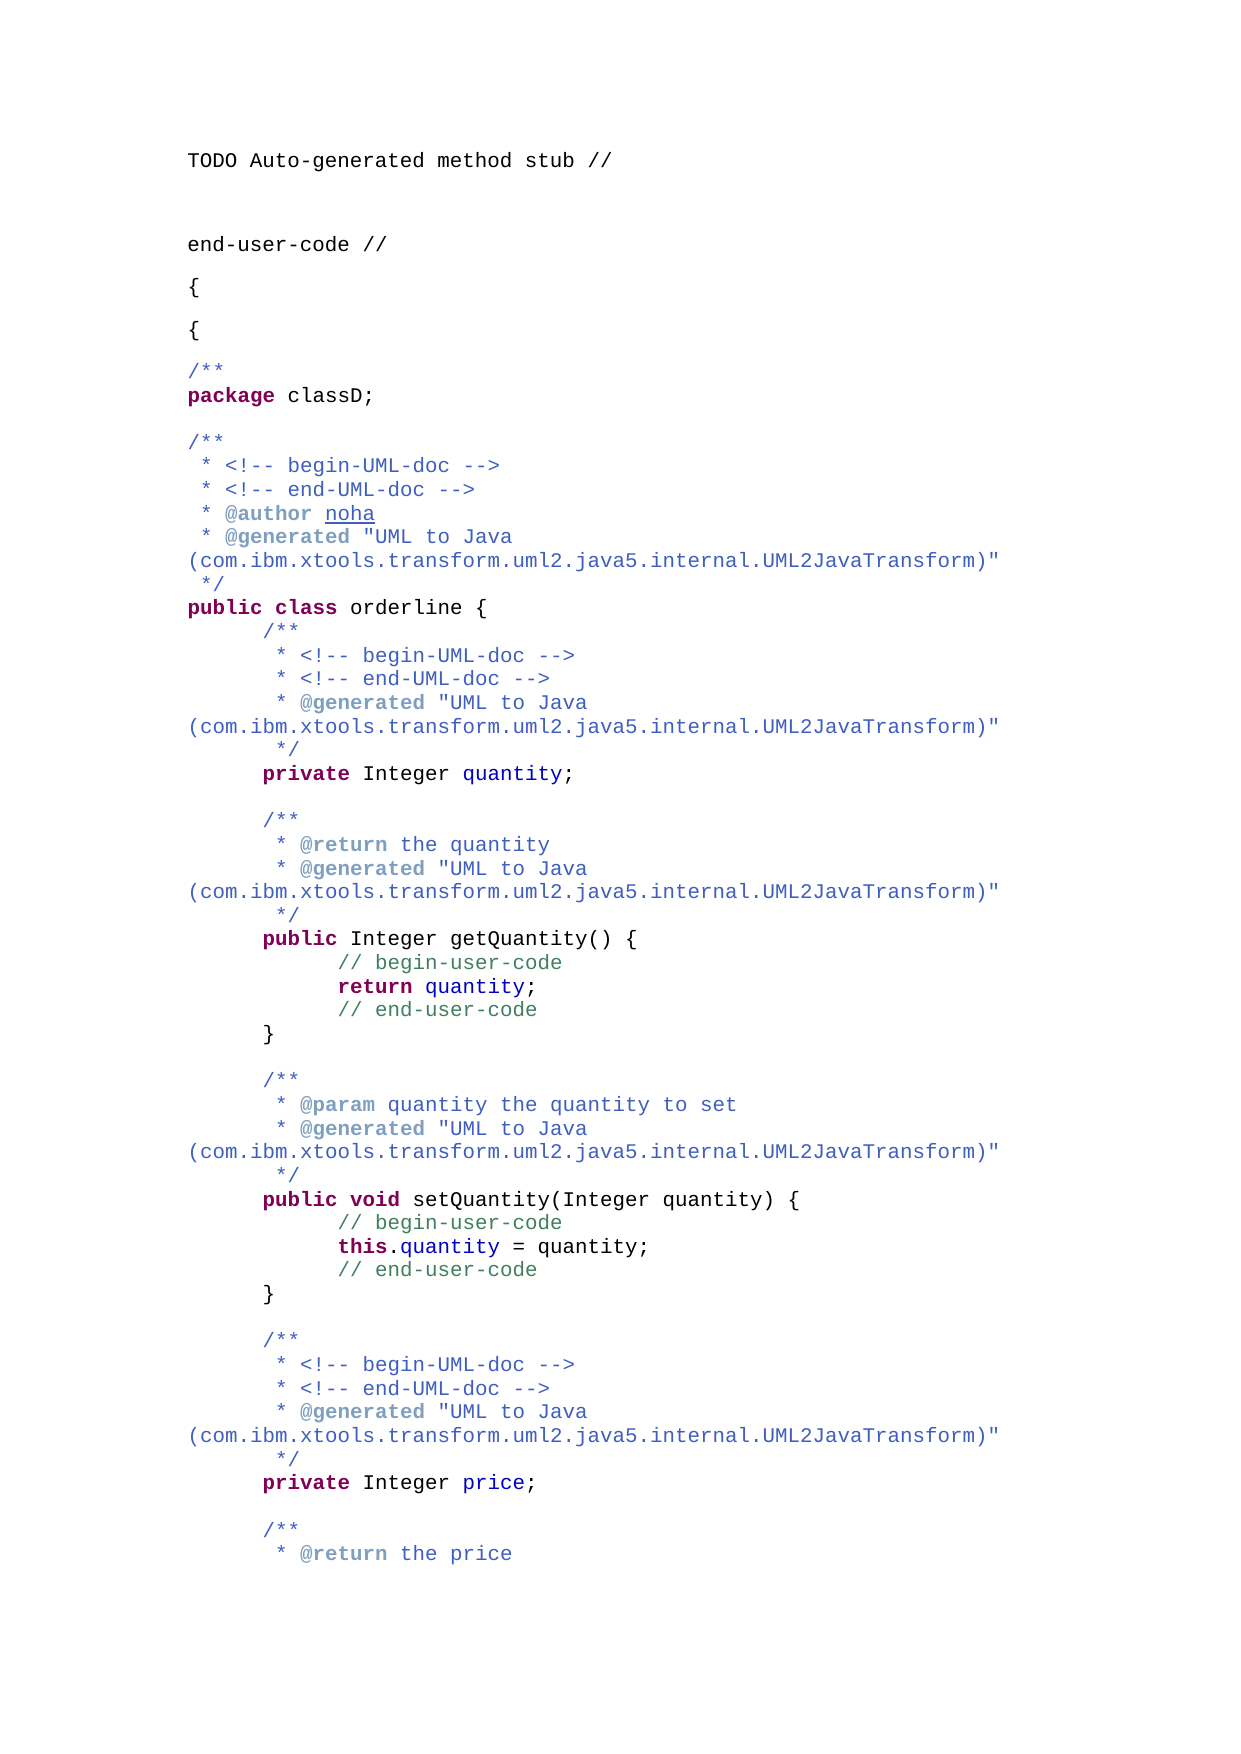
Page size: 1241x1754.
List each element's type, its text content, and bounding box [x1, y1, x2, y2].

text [187, 1401, 1053, 1449]
text return quantity; [187, 976, 1053, 999]
text // end-user-code [187, 1259, 1053, 1283]
text * @generated "UML to Java (com.ibm.xtools.transform.uml2.java5.internal.UML2JavaTransform)" [187, 857, 1053, 905]
text package classD; [187, 384, 1053, 408]
text */ [187, 1165, 1053, 1188]
text /** [187, 621, 1053, 645]
text public void setQuantity(Integer quantity) { [187, 1188, 1053, 1212]
text /** [187, 810, 1053, 834]
text } [187, 1023, 1053, 1047]
text * <!-- end-UML-doc --> [187, 479, 1053, 503]
text } [187, 277, 1053, 300]
text */ [187, 739, 1053, 763]
text } [187, 1283, 1053, 1307]
text /** [187, 1519, 1053, 1543]
text /** [187, 1070, 1053, 1094]
text * <!-- end-UML-doc --> [187, 668, 1053, 692]
text // end-user-code [187, 234, 1053, 258]
text // begin-user-code [187, 1212, 1053, 1236]
text } [187, 319, 1053, 342]
text // begin-user-code [187, 952, 1053, 976]
text * <!-- begin-UML-doc --> [187, 1354, 1053, 1378]
text * <!-- begin-UML-doc --> [187, 645, 1053, 668]
text */ [187, 905, 1053, 928]
text * @return the price [187, 1543, 1053, 1567]
text */ [187, 1449, 1053, 1472]
text public Integer getQuantity() { [187, 928, 1053, 952]
text /** [187, 1330, 1053, 1354]
text private Integer price; [187, 1472, 1053, 1496]
text * <!-- end-UML-doc --> [187, 1378, 1053, 1401]
text private Integer quantity; [187, 763, 1053, 787]
text this.quantity = quantity; [187, 1236, 1053, 1259]
text // end-user-code [187, 999, 1053, 1023]
text /** [187, 432, 1053, 456]
text // TODO Auto-generated method stub [187, 150, 1053, 174]
text public class orderline { [187, 597, 1053, 621]
text * @author noha [187, 503, 1053, 526]
text * @return the quantity [187, 834, 1053, 857]
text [187, 526, 1053, 574]
text /** [187, 361, 1053, 384]
text * @param quantity the quantity to set [187, 1094, 1053, 1118]
text */ [187, 574, 1053, 597]
text * <!-- begin-UML-doc --> [187, 456, 1053, 479]
text * @generated "UML to Java (com.ibm.xtools.transform.uml2.java5.internal.UML2JavaTransform)" [187, 692, 1053, 739]
text * @generated "UML to Java (com.ibm.xtools.transform.uml2.java5.internal.UML2JavaTransform)" [187, 1118, 1053, 1165]
